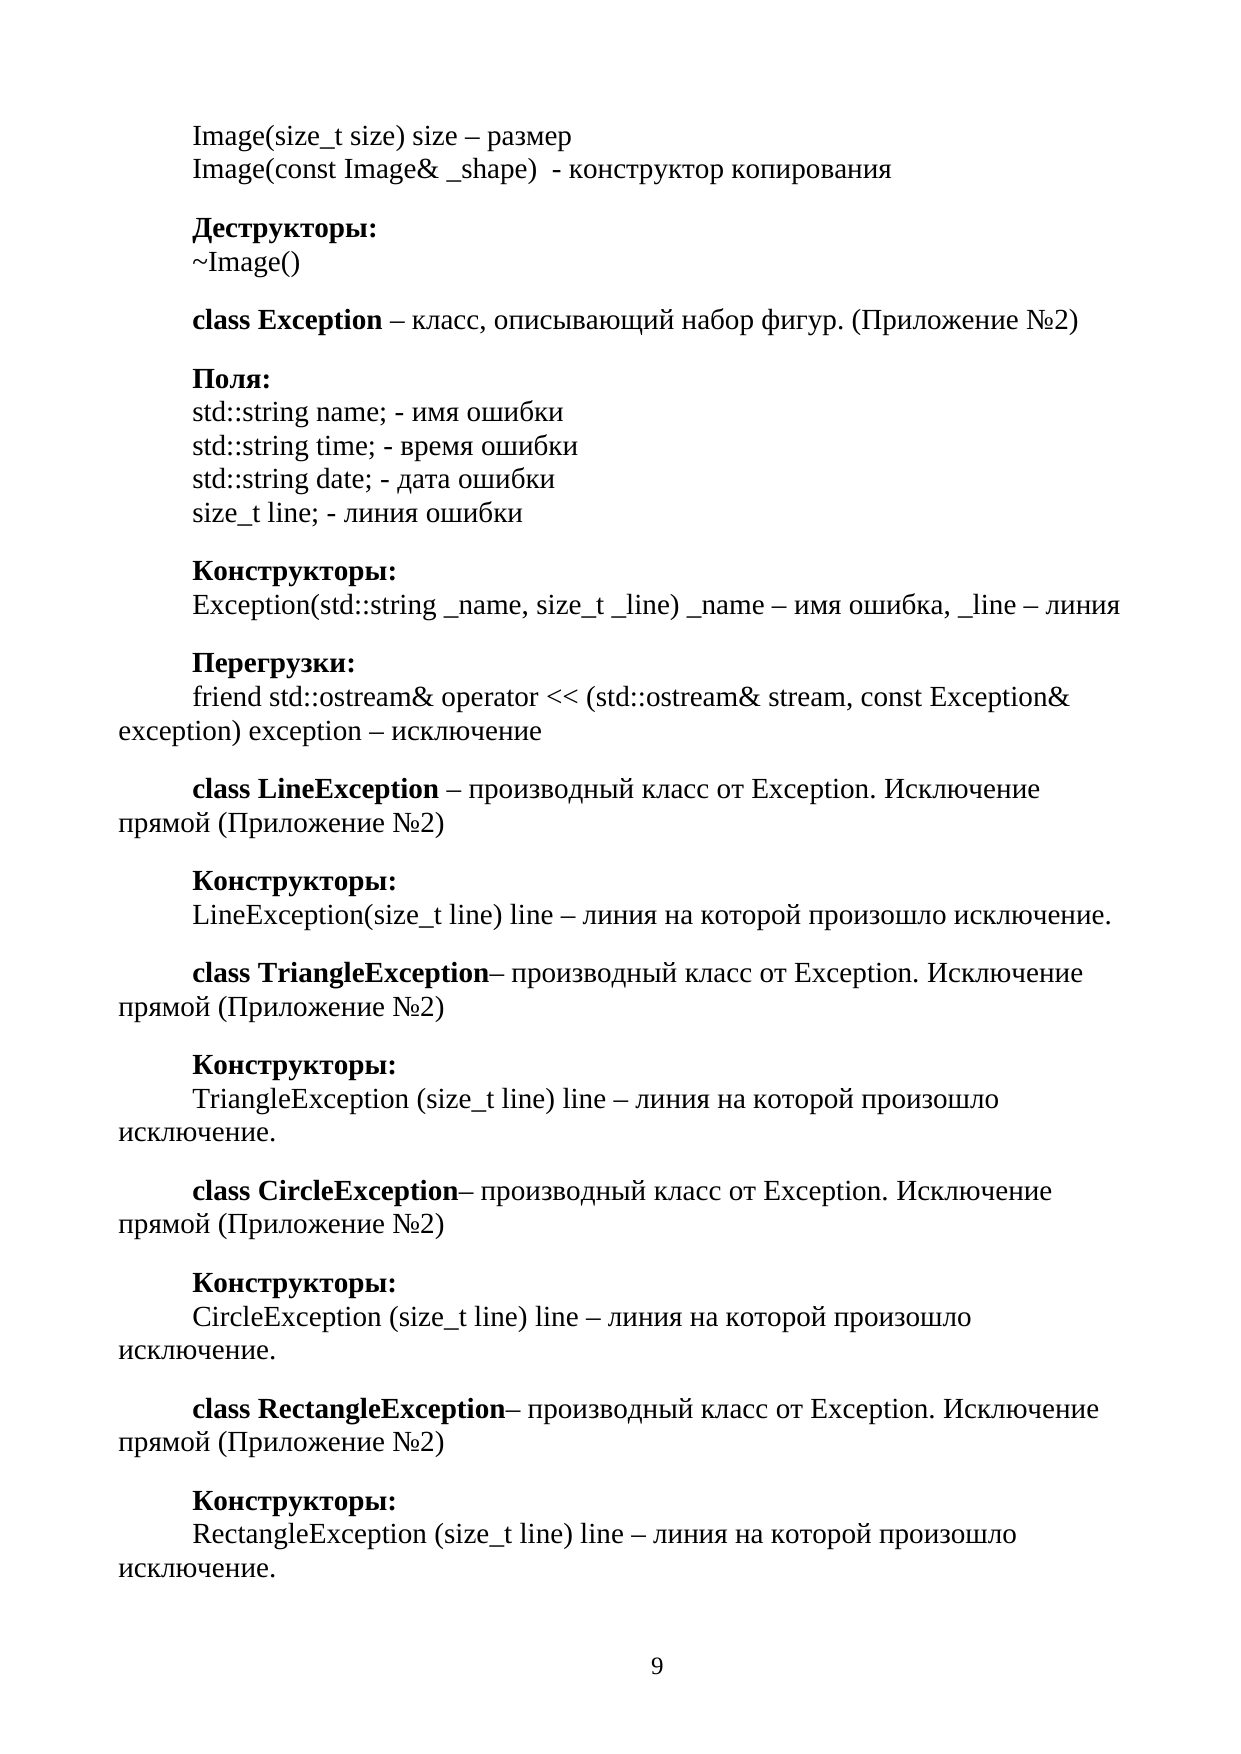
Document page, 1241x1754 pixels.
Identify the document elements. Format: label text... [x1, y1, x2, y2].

text Image(size_t size) size – размер [118, 118, 1122, 152]
text class Exception – класс, описывающий набор фигур. (Приложение №2) [118, 302, 1122, 336]
text Image(const Image& _shape) - конструктор копирования [118, 152, 1122, 185]
text Exception(std::string _name, size_t _line) _name – имя ошибка, _line – линия [118, 587, 1122, 621]
text Конструкторы: [118, 553, 1122, 587]
text Деструкторы: [118, 210, 1122, 244]
text class CircleException– производный класс от Exception. Исключение прямой (Приложение №2) [118, 1173, 1122, 1240]
text class LineException – производный класс от Exception. Исключение прямой (Приложение №2) [118, 771, 1122, 838]
text std::string date; - дата ошибки [118, 461, 1122, 495]
text Конструкторы: [118, 1483, 1122, 1516]
text class RectangleException– производный класс от Exception. Исключение прямой (Приложение №2) [118, 1391, 1122, 1458]
text TriangleException (size_t line) line – линия на которой произошло исключение. [118, 1081, 1122, 1148]
text Конструкторы: [118, 863, 1122, 897]
text std::string time; - время ошибки [118, 428, 1122, 461]
text std::string name; - имя ошибки [118, 394, 1122, 428]
text friend std::ostream& operator << (std::ostream& stream, const Exception& exception) exception – исключение [118, 679, 1122, 746]
text CircleException (size_t line) line – линия на которой произошло исключение. [118, 1299, 1122, 1366]
text Конструкторы: [118, 1265, 1122, 1299]
text class TriangleException– производный класс от Exception. Исключение прямой (Приложение №2) [118, 955, 1122, 1022]
text Перегрузки: [118, 646, 1122, 679]
text RectangleException (size_t line) line – линия на которой произошло исключение. [118, 1516, 1122, 1583]
text Поля: [118, 361, 1122, 394]
text LineException(size_t line) line – линия на которой произошло исключение. [118, 897, 1122, 930]
text Конструкторы: [118, 1047, 1122, 1081]
text ~Image() [118, 244, 1122, 277]
text size_t line; - линия ошибки [118, 495, 1122, 528]
